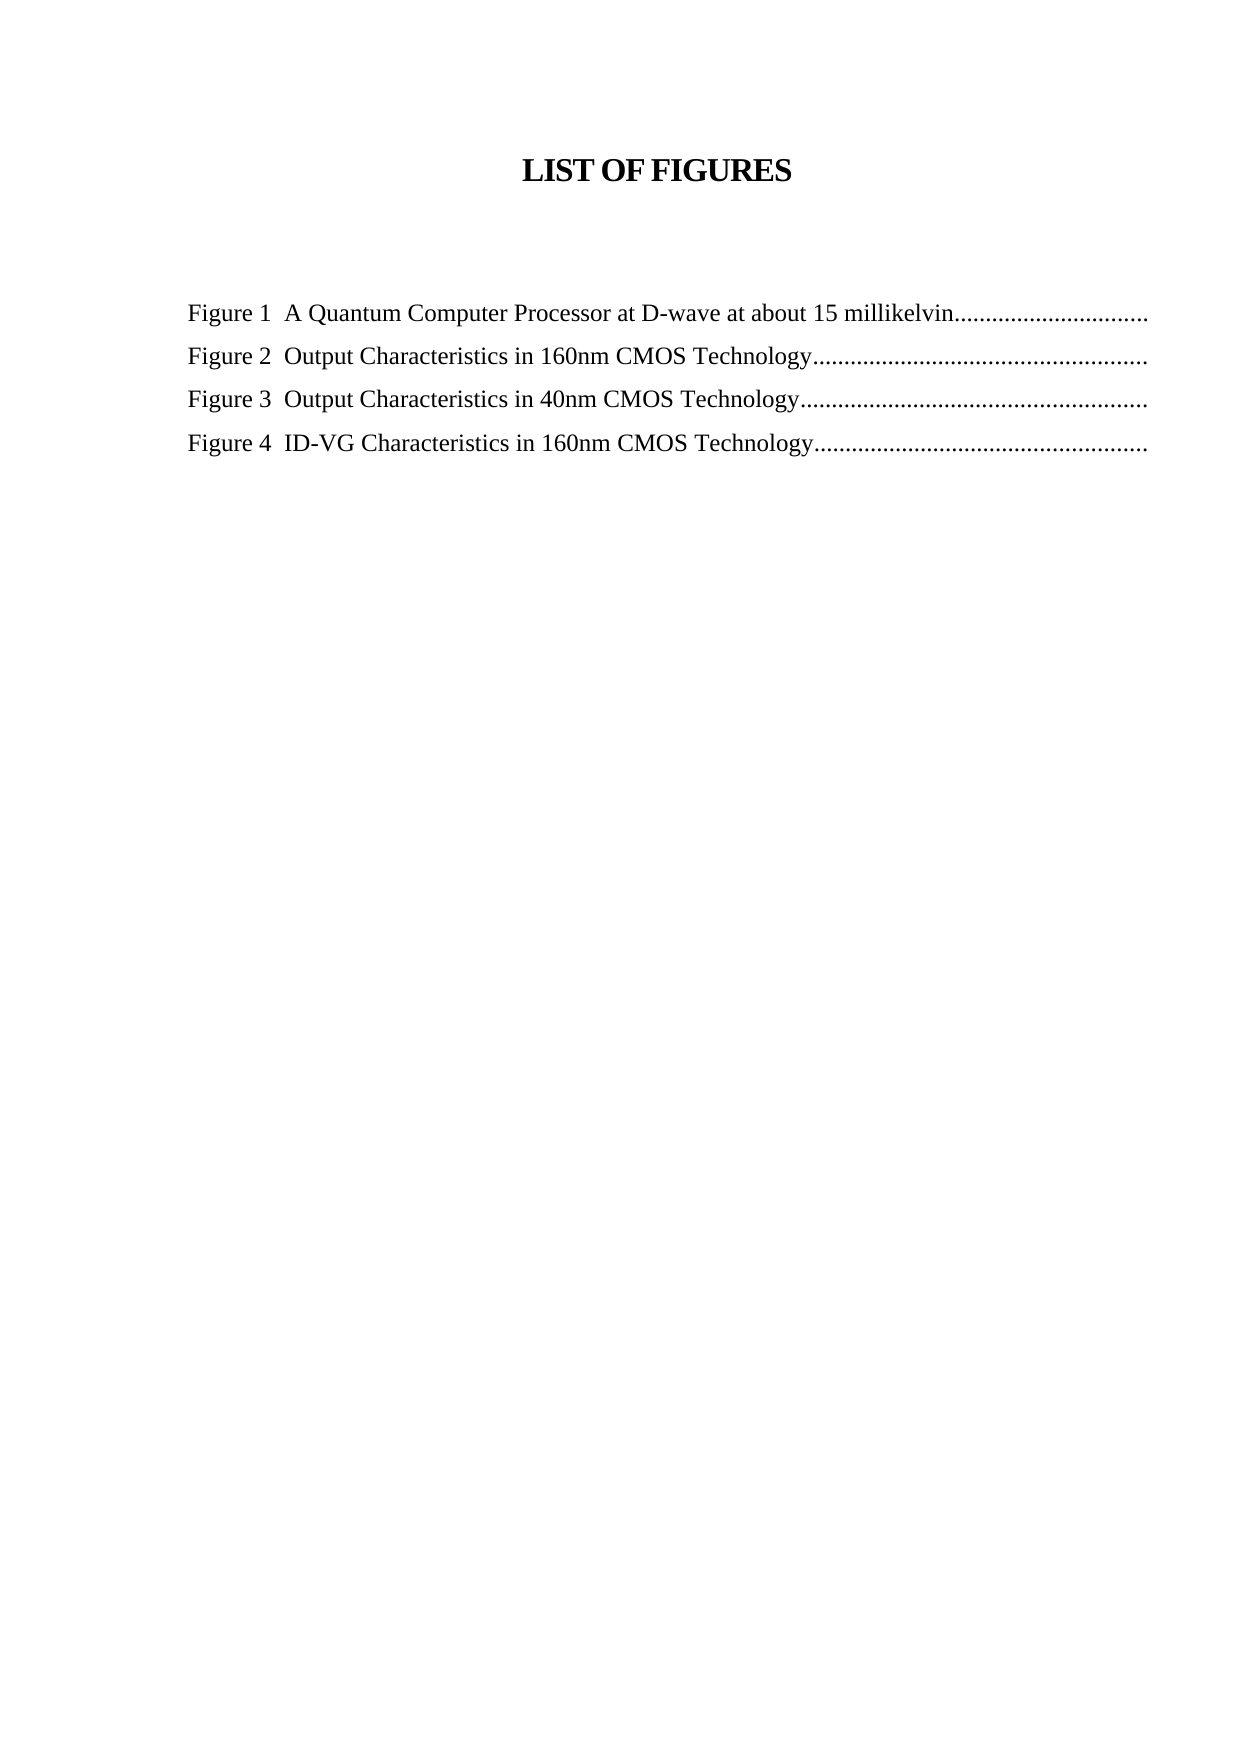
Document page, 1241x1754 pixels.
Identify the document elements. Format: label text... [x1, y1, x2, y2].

text Figure 4 ID-VG Characteristics in 160nm CMOS Technology 9 [187, 428, 1128, 456]
text Figure 3 Output Characteristics in 40nm CMOS Technology 9 [187, 384, 1128, 413]
text Figure 2 Output Characteristics in 160nm CMOS Technology 8 [187, 341, 1128, 370]
title LIST OF FIGURES [187, 150, 1128, 188]
text Figure 1 A Quantum Computer Processor at D-wave at about 15 millikelvin 7 [187, 298, 1128, 327]
